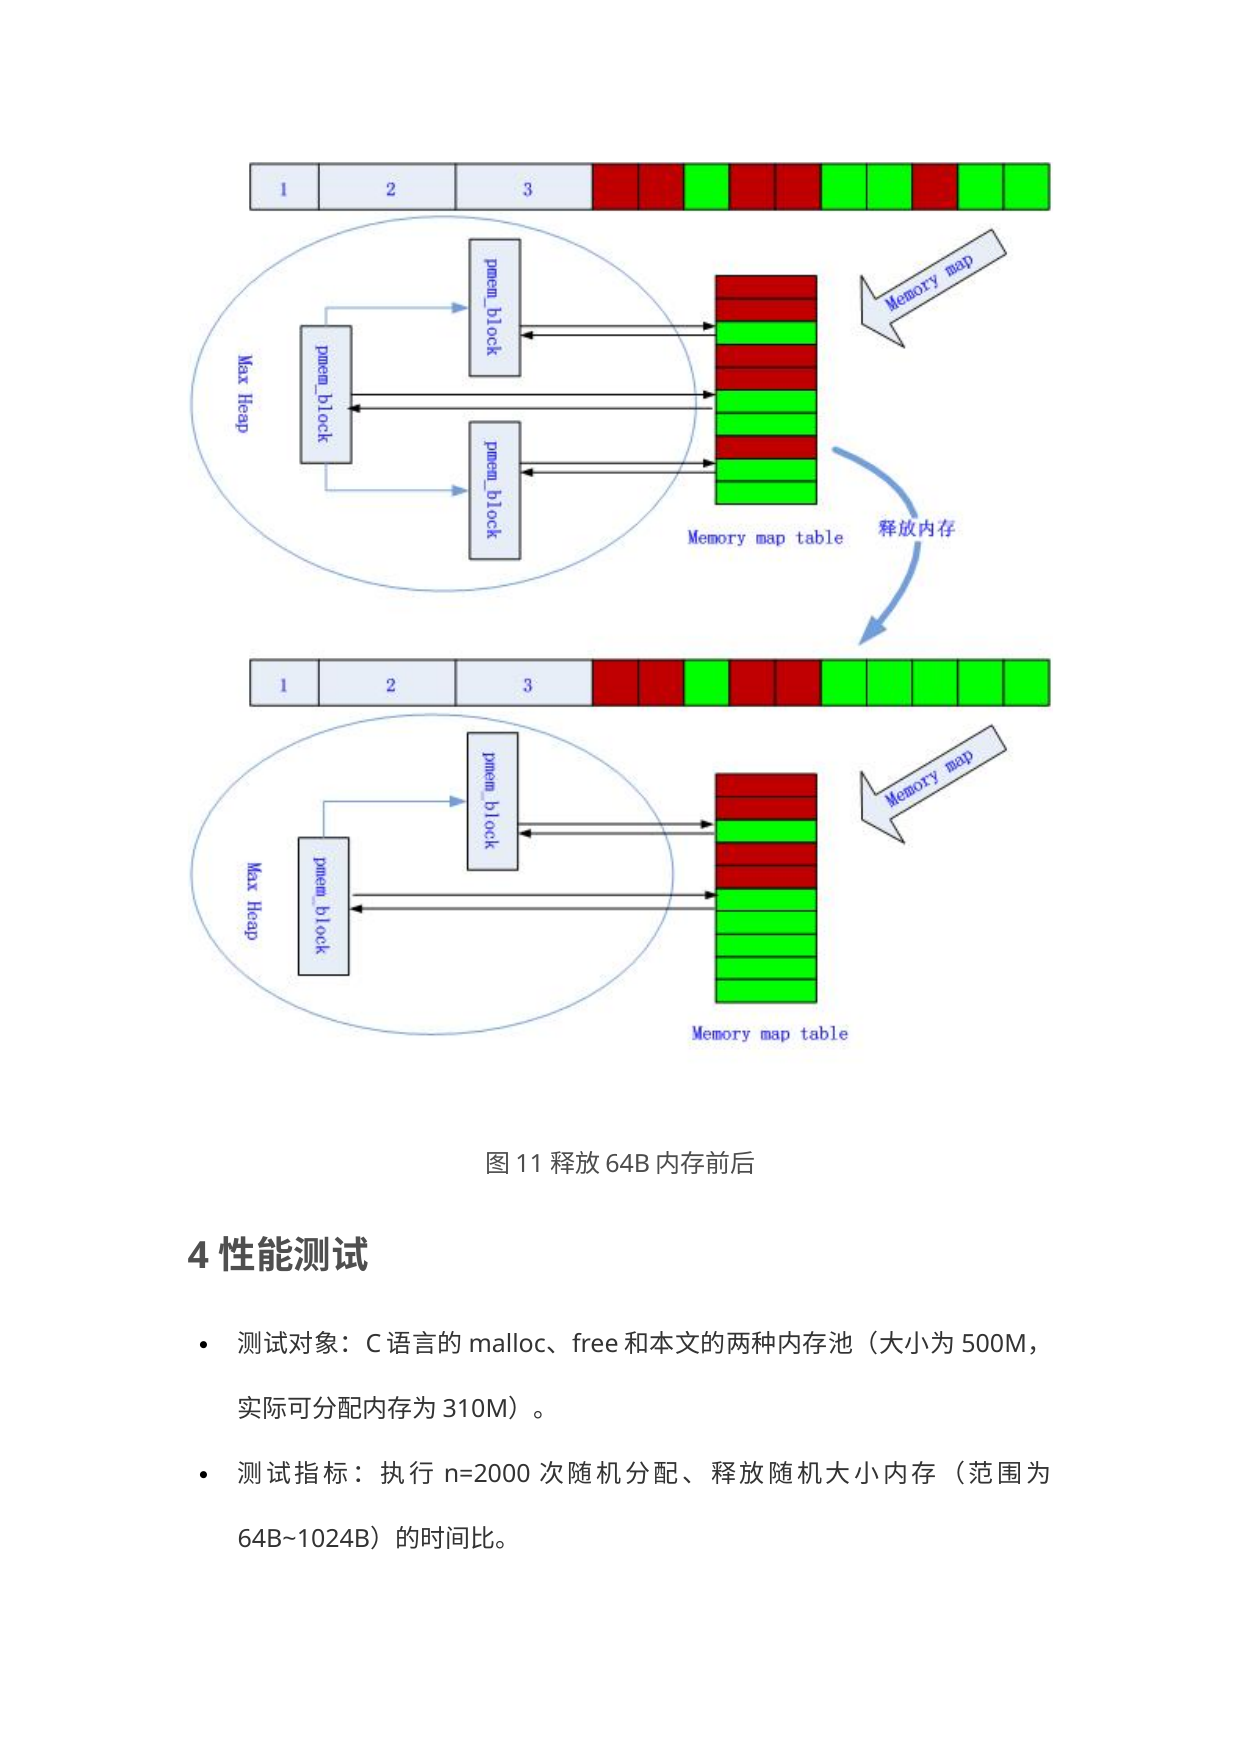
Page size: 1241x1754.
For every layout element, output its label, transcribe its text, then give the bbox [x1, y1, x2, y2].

text 图11 释放64B内存前后 [187, 1129, 1053, 1194]
list 测试对象：C语言的malloc、free和本文的两种内存池（大小为500M，实际可分配内存为310M）。 [200, 1309, 1053, 1439]
subtitle 4 性能测试 [187, 1219, 1053, 1284]
list 测试指标：执行n=2000次随机分配、释放随机大小内存（范围为64B~1024B）的时间比。 [200, 1439, 1053, 1569]
picture [187, 162, 1054, 1081]
